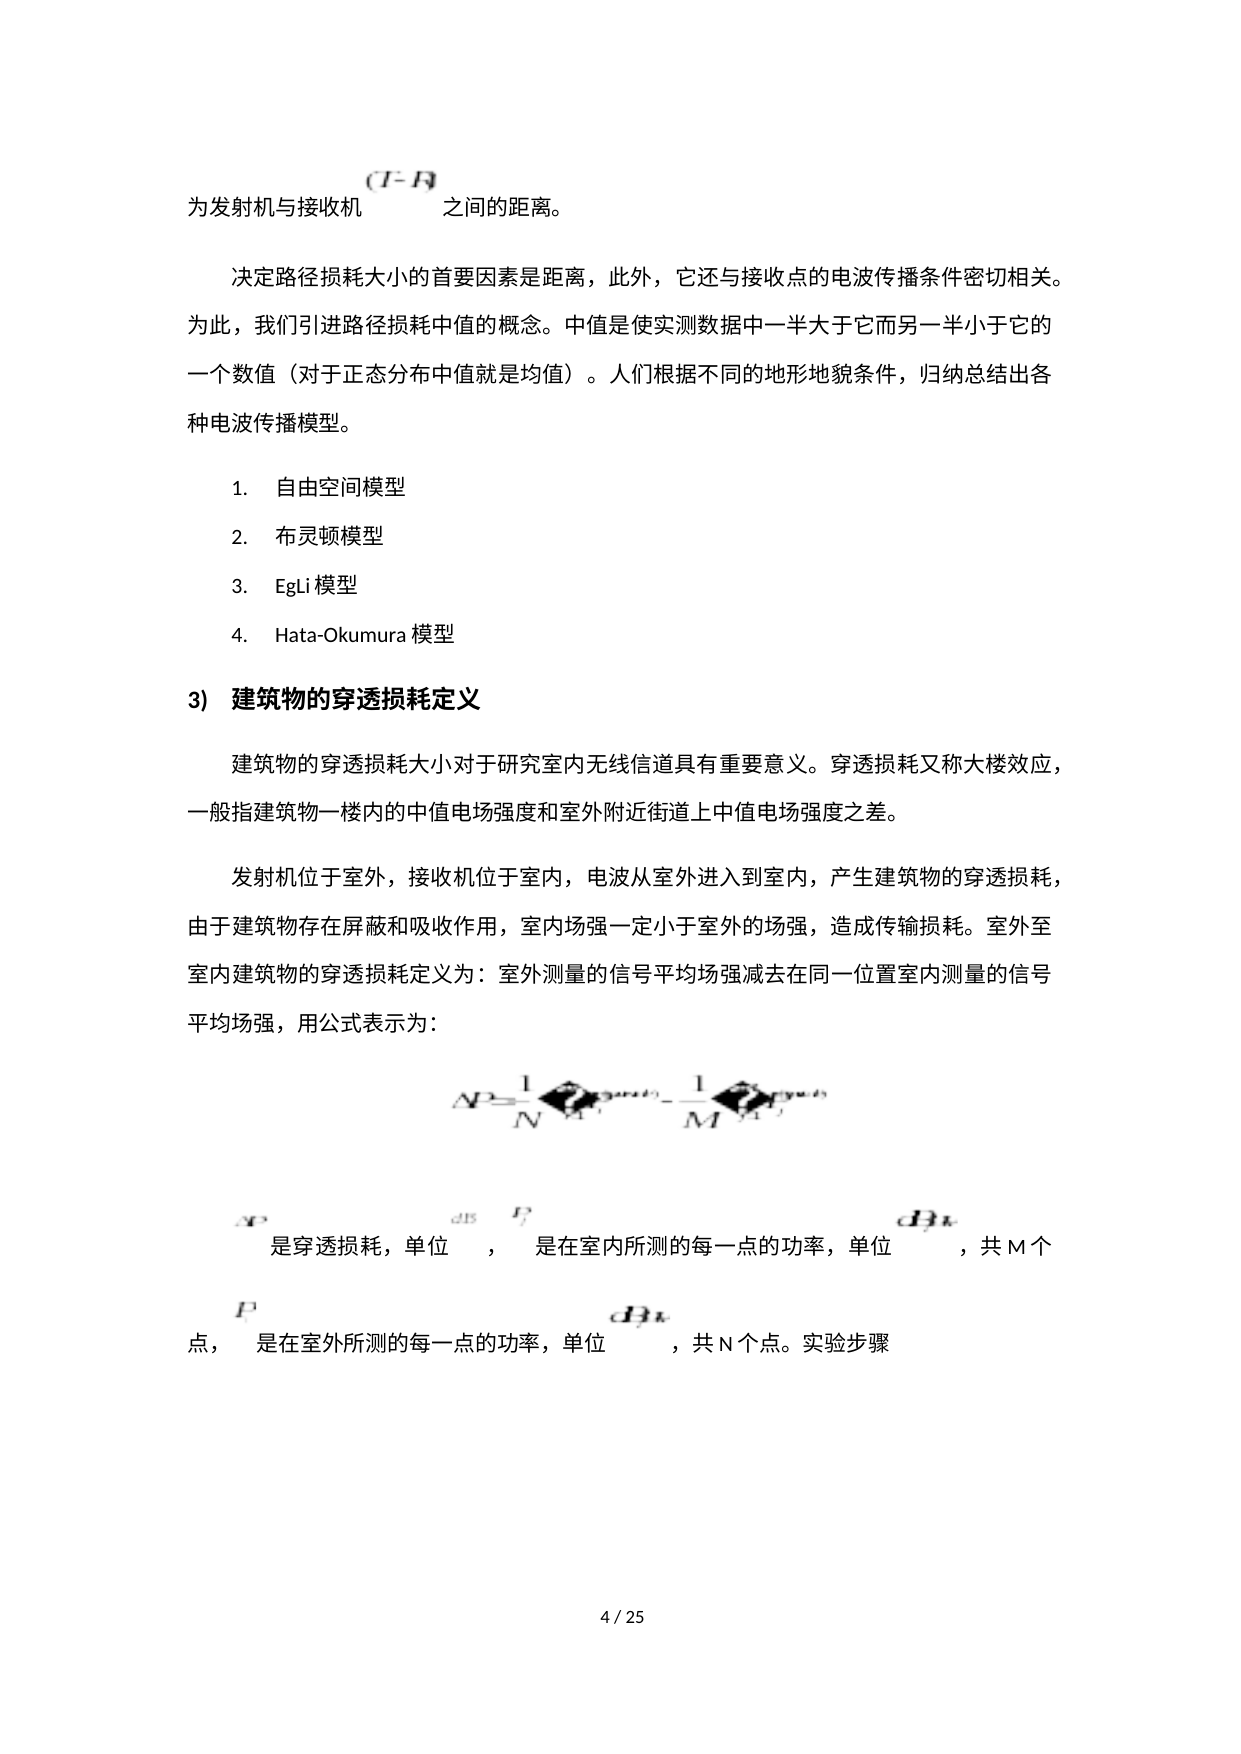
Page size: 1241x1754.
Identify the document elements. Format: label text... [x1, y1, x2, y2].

text 是穿透损耗，单位，是在室内所测的每一点的功率，单位，共M个点，是在室外所测的每一点的功率，单位，共N个点。实验步骤 [187, 1197, 1053, 1360]
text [187, 162, 1053, 227]
list 布灵顿模型 [231, 519, 1053, 551]
text 决定路径损耗大小的首要因素是距离，此外，它还与接收点的电波传播条件密切相关。为此，我们引进路径损耗中值的概念。中值是使实测数据中一半大于它而另一半小于它的一个数值（对于正态分布中值就是均值）。人们根据不同的地形地貌条件，归纳总结出各种电波传播模型。 [187, 259, 1053, 438]
list EgLi模型 [231, 567, 1053, 600]
list 建筑物的穿透损耗定义 [187, 665, 1053, 730]
list 自由空间模型 [231, 470, 1053, 502]
text 发射机位于室外，接收机位于室内，电波从室外进入到室内，产生建筑物的穿透损耗，由于建筑物存在屏蔽和吸收作用，室内场强一定小于室外的场强，造成传输损耗。室外至室内建筑物的穿透损耗定义为：室外测量的信号平均场强减去在同一位置室内测量的信号平均场强，用公式表示为： [187, 859, 1053, 1038]
list Hata-Okumura模型 [231, 616, 1053, 649]
text 建筑物的穿透损耗大小对于研究室内无线信道具有重要意义。穿透损耗又称大楼效应，一般指建筑物一楼内的中值电场强度和室外附近街道上中值电场强度之差。 [187, 746, 1053, 827]
